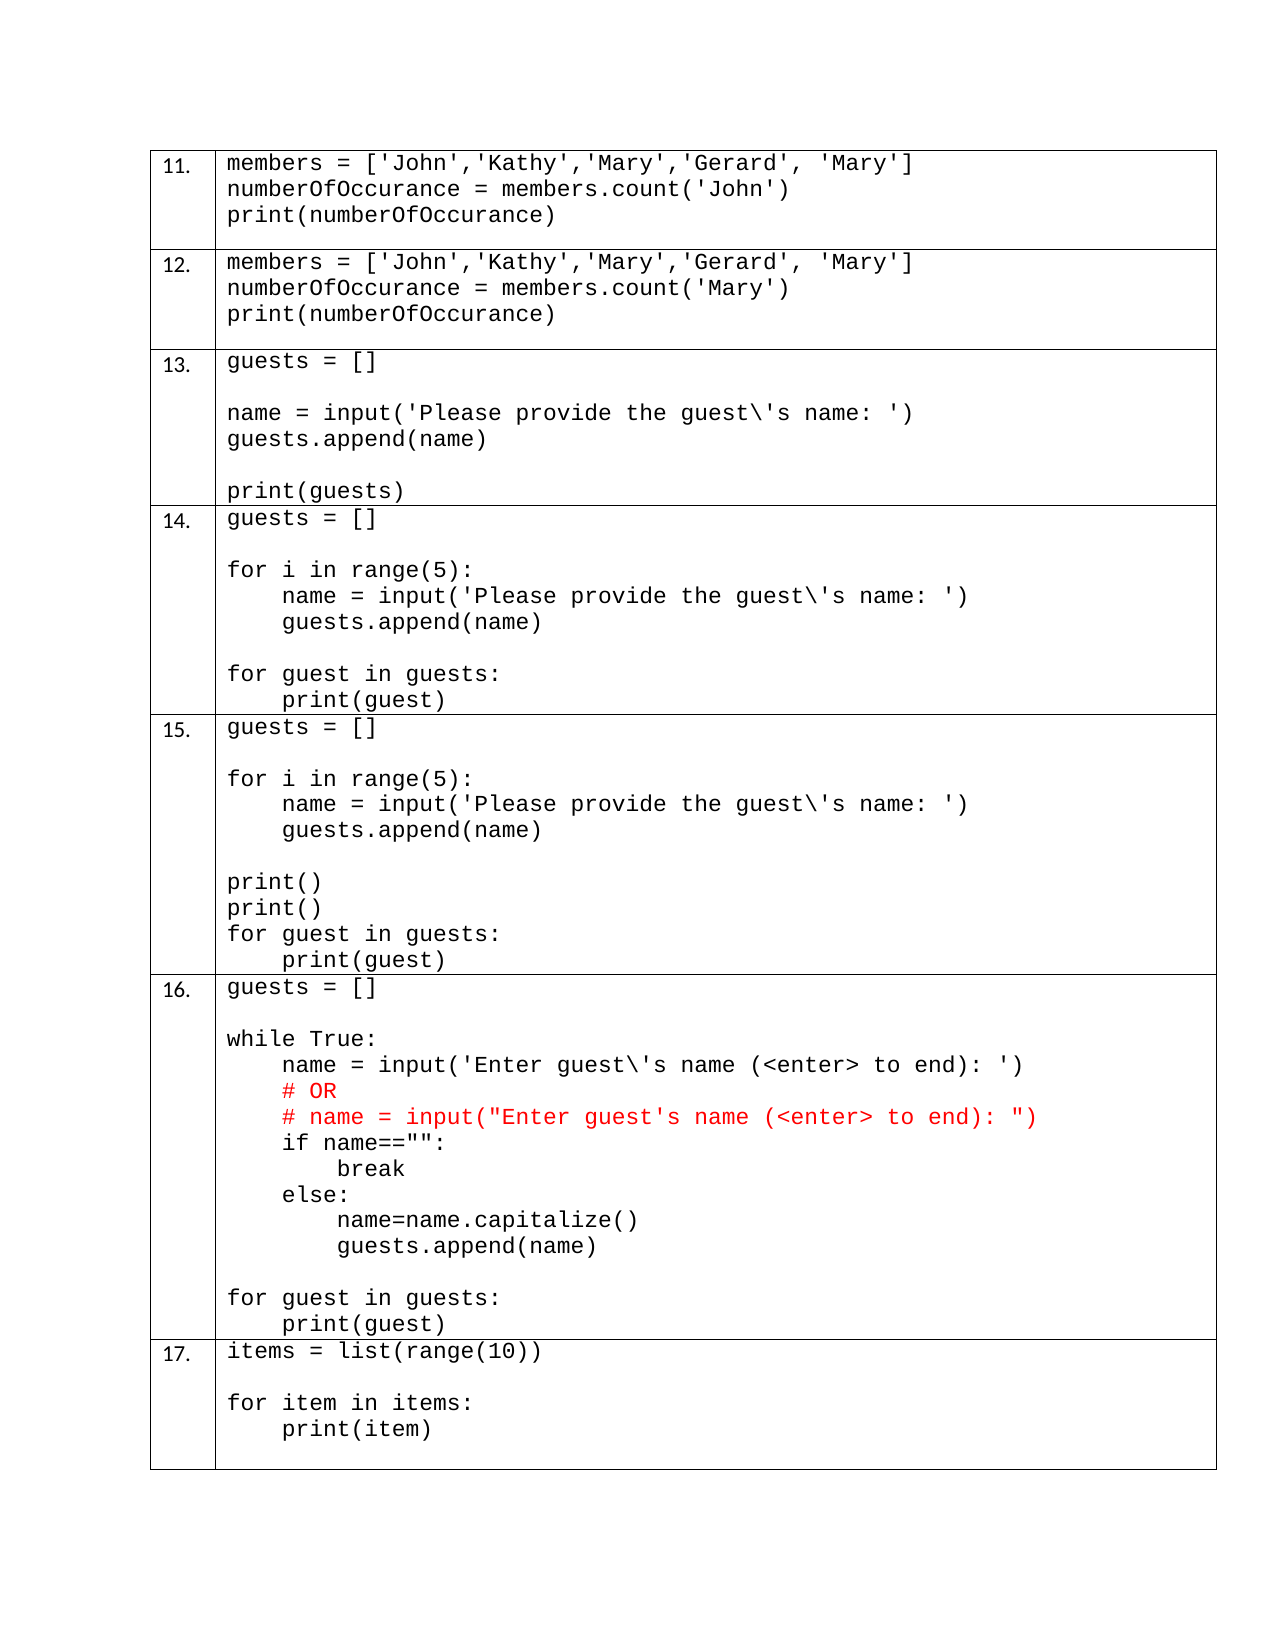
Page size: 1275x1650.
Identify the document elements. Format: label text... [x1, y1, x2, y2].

table_cell [151, 151, 215, 249]
table_cell members = ['John','Kathy','Mary','Gerard', 'Mary'] numberOfOccurance = members.count('John') print(numberOfOccurance) [216, 151, 1216, 249]
table_cell guests = [] for i in range(5): name = input('Please provide the guest\'s name: ') guests.append(name) print() print() for guest in guests: print(guest) [216, 715, 1216, 974]
table_cell [151, 975, 215, 1338]
table_cell [151, 350, 215, 505]
table_cell guests = [] for i in range(5): name = input('Please provide the guest\'s name: ') guests.append(name) for guest in guests: print(guest) [216, 506, 1216, 714]
table_cell guests = [] name = input('Please provide the guest\'s name: ') guests.append(name) print(guests) [216, 350, 1216, 505]
table_cell [151, 250, 215, 349]
table_cell [151, 1340, 215, 1469]
table_cell members = ['John','Kathy','Mary','Gerard', 'Mary'] numberOfOccurance = members.count('Mary') print(numberOfOccurance) [216, 250, 1216, 349]
table_cell [151, 715, 215, 974]
table_cell [151, 506, 215, 714]
table_cell items = list(range(10)) for item in items: print(item) [216, 1340, 1216, 1469]
table_cell guests = [] while True: name = input('Enter guest\'s name (<enter> to end): ') # OR # name = input("Enter guest's name (<enter> to end): ") if name=="": break else: name=name.capitalize() guests.append(name) for guest in guests: print(guest) [216, 975, 1216, 1338]
